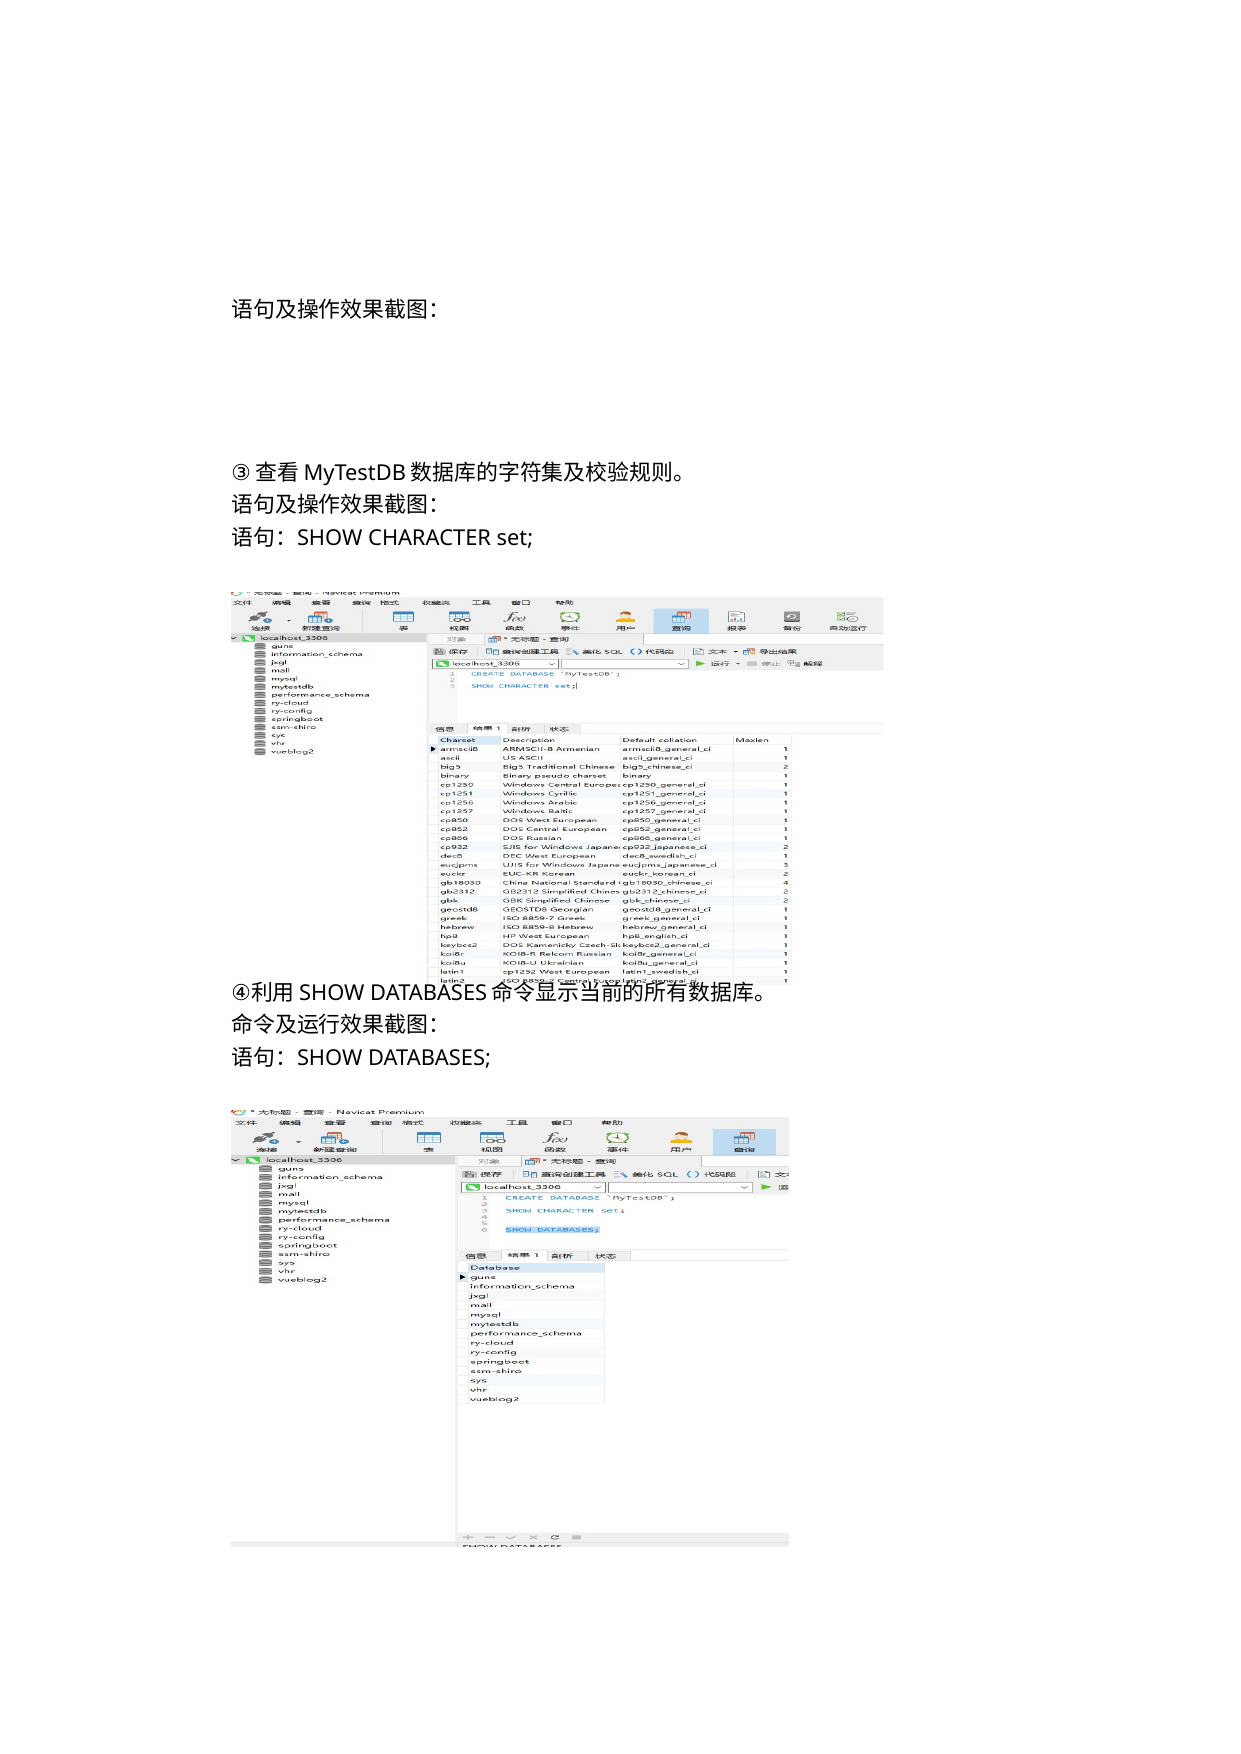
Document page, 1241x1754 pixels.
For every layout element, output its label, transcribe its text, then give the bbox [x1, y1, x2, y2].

picture [231, 1110, 789, 1547]
picture [231, 592, 884, 974]
text 语句：SHOW CHARACTER set; [231, 519, 1053, 552]
text 语句及操作效果截图： [231, 292, 1053, 324]
text 语句及操作效果截图： [231, 487, 1053, 519]
text 语句：SHOW DATABASES; [231, 1039, 1053, 1072]
text ③查看MyTestDB数据库的字符集及校验规则。 [231, 454, 1053, 487]
text ④利用SHOW DATABASES命令显示当前的所有数据库。 [231, 974, 1053, 1007]
text 命令及运行效果截图： [231, 1007, 1053, 1039]
